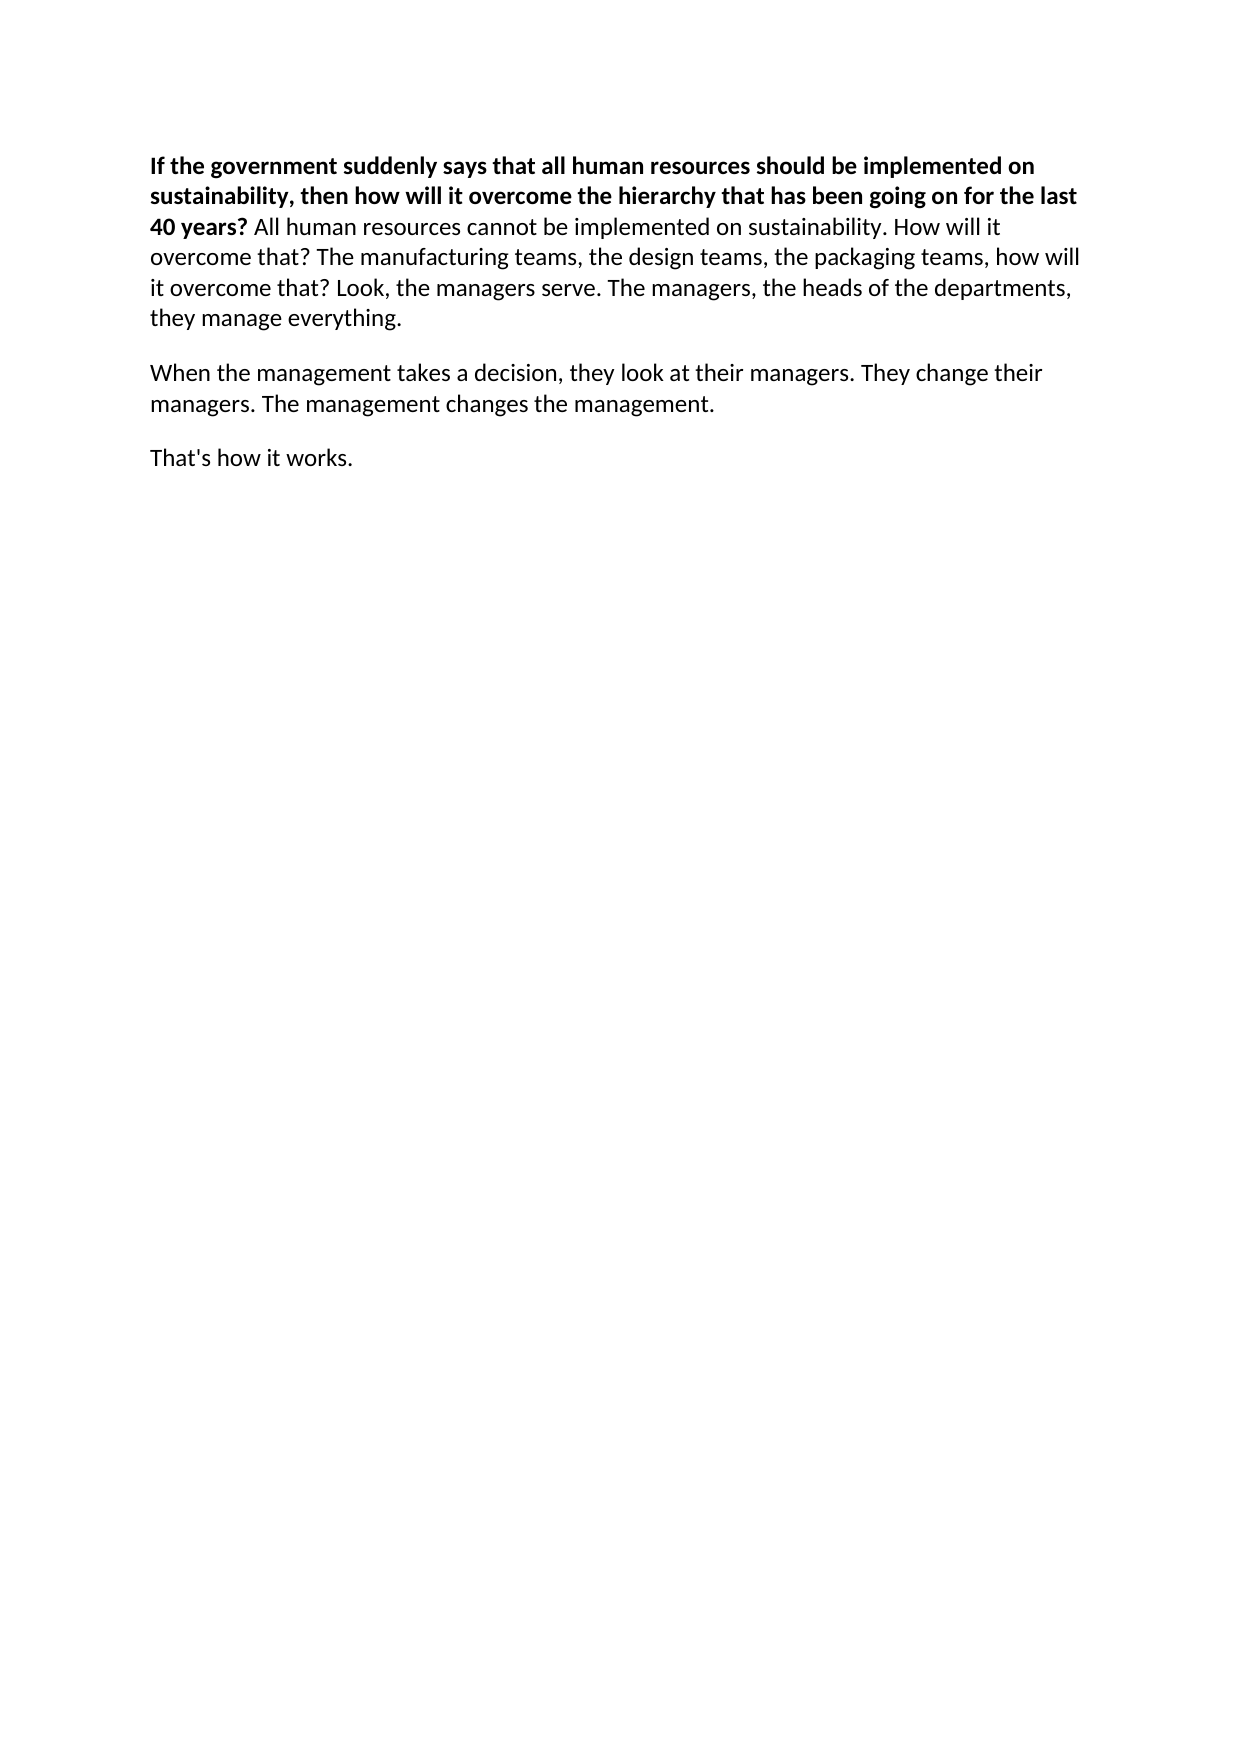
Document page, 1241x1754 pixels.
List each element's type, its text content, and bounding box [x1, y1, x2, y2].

text If the government suddenly says that all human resources should be implemented on sustainability, then how will it overcome the hierarchy that has been going on for the last 40 years? All human resources cannot be implemented on sustainability. How will it overcome that? The manufacturing teams, the design teams, the packaging teams, how will it overcome that? Look, the managers serve. The managers, the heads of the departments, they manage everything. [150, 150, 1090, 333]
text When the management takes a decision, they look at their managers. They change their managers. The management changes the management. [150, 357, 1090, 418]
text That's how it works. [150, 442, 1090, 473]
